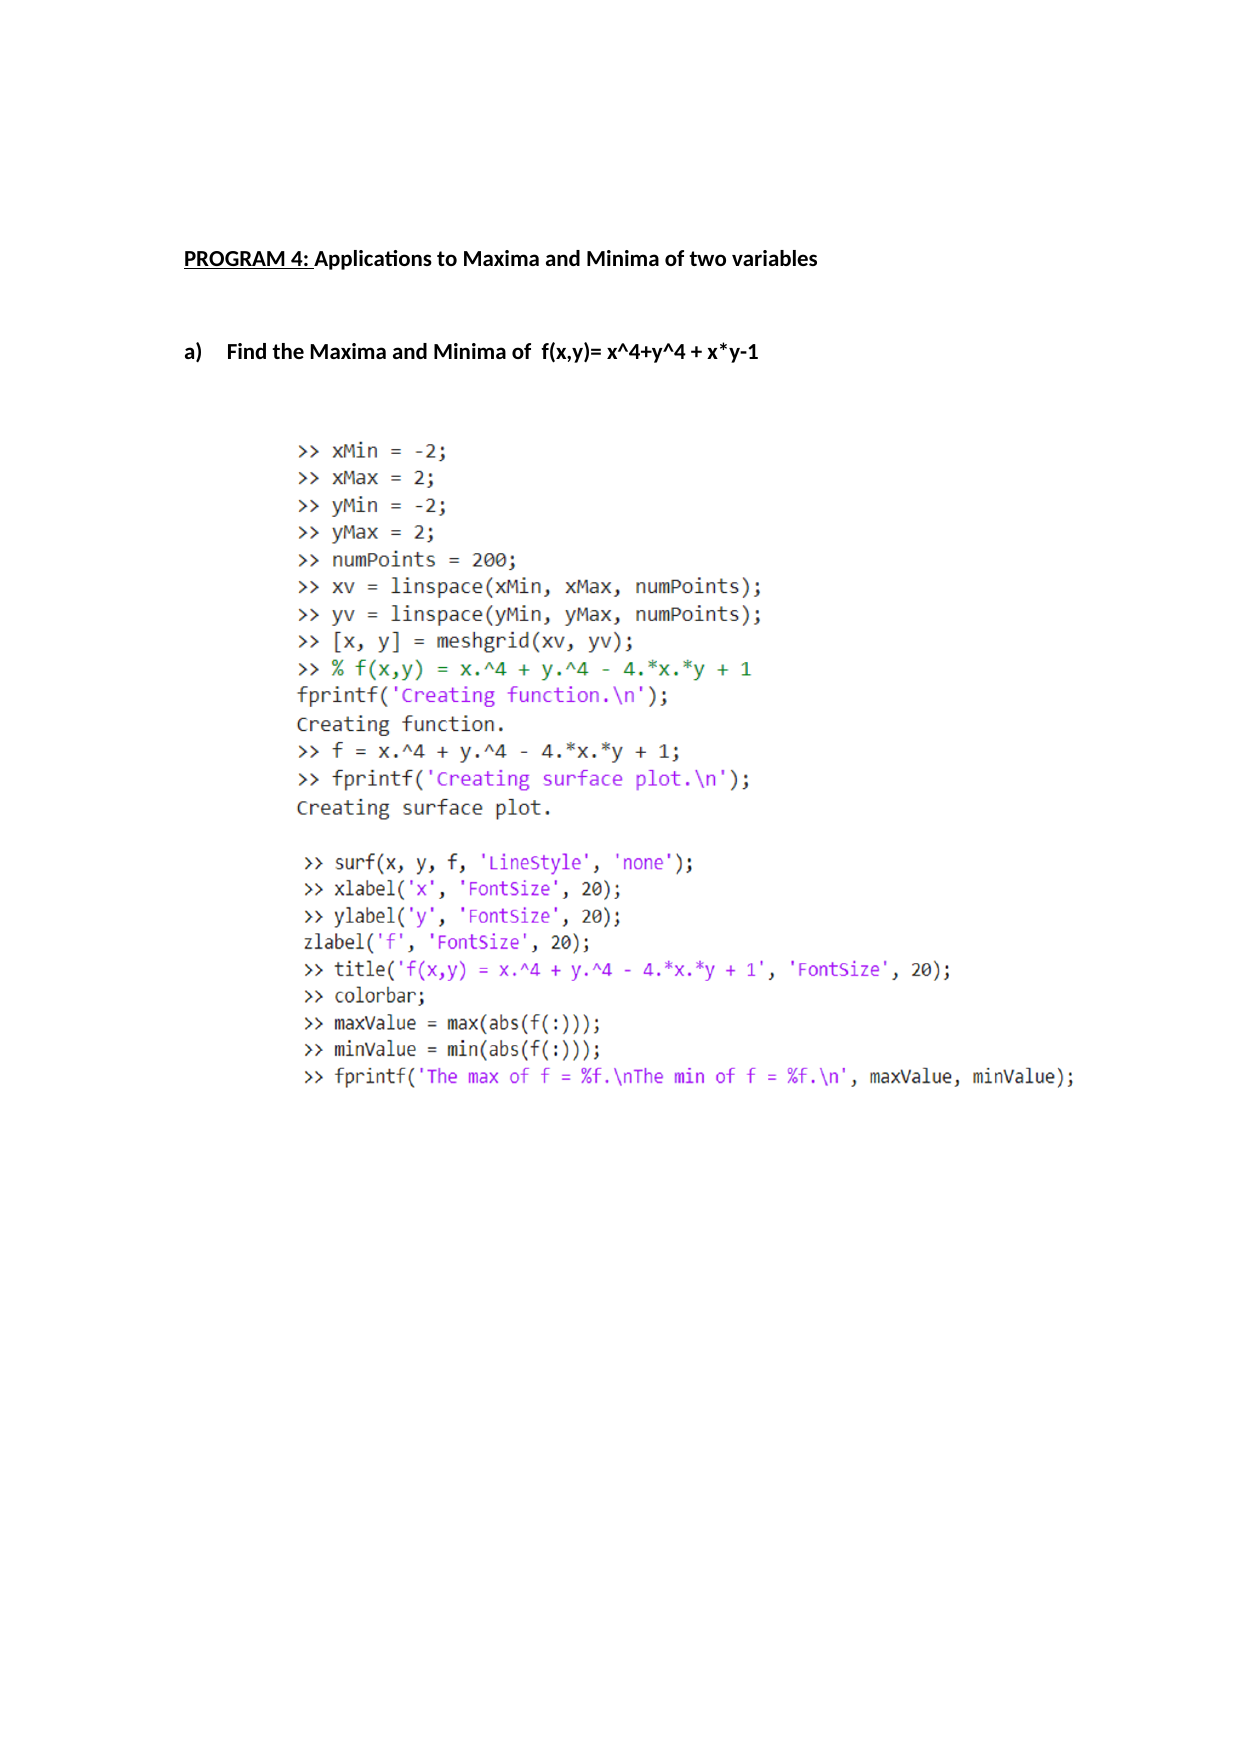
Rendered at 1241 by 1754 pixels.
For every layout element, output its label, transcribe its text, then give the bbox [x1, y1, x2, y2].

text PROGRAM 4: Applications to Maxima and Minima of two variables [150, 244, 1090, 272]
list Find the Maxima and Minima of f(x,y)= x^4+y^4 + x*y-1 [184, 337, 1090, 366]
picture [294, 841, 1082, 1092]
picture [292, 431, 788, 822]
